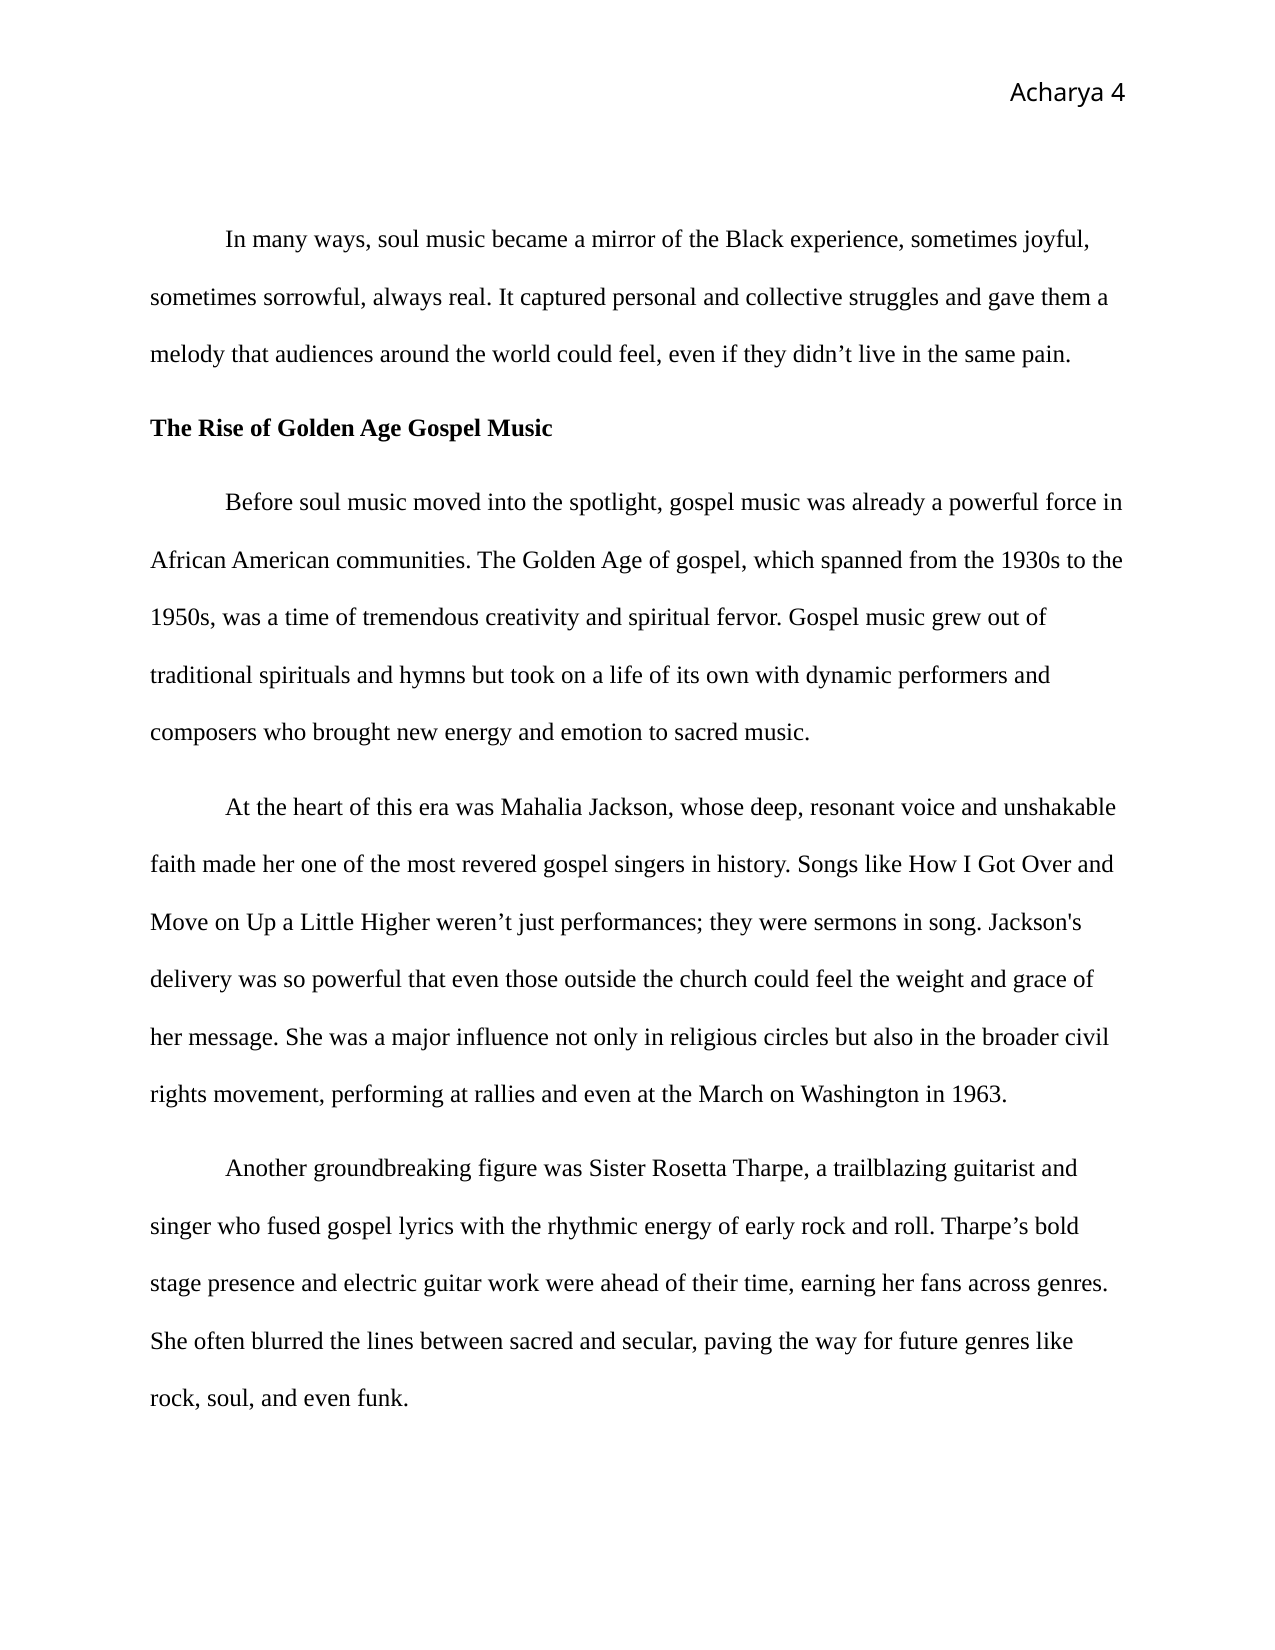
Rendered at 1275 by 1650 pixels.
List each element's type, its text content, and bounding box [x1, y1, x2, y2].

text At the heart of this era was Mahalia Jackson, whose deep, resonant voice and unshakable faith made her one of the most revered gospel singers in history. Songs like How I Got Over and Move on Up a Little Higher weren’t just performances; they were sermons in song. Jackson's delivery was so powerful that even those outside the church could feel the weight and grace of her message. She was a major influence not only in religious circles but also in the broader civil rights movement, performing at rallies and even at the March on Washington in 1963. [150, 792, 1125, 1108]
text In many ways, soul music became a mirror of the Black experience, sometimes joyful, sometimes sorrowful, always real. It captured personal and collective struggles and gave them a melody that audiences around the world could feel, even if they didn’t live in the same pain. [150, 224, 1125, 368]
text The Rise of Golden Age Gospel Music [150, 413, 1125, 442]
text Another groundbreaking figure was Sister Rosetta Tharpe, a trailblazing guitarist and singer who fused gospel lyrics with the rhythmic energy of early rock and roll. Tharpe’s bold stage presence and electric guitar work were ahead of their time, earning her fans across genres. She often blurred the lines between sacred and secular, paving the way for future genres like rock, soul, and even funk. [150, 1153, 1125, 1412]
text Before soul music moved into the spotlight, gospel music was already a powerful force in African American communities. The Golden Age of gospel, which spanned from the 1930s to the 1950s, was a time of tremendous creativity and spiritual fervor. Gospel music grew out of traditional spirituals and hymns but took on a life of its own with dynamic performers and composers who brought new energy and emotion to sacred music. [150, 487, 1125, 746]
